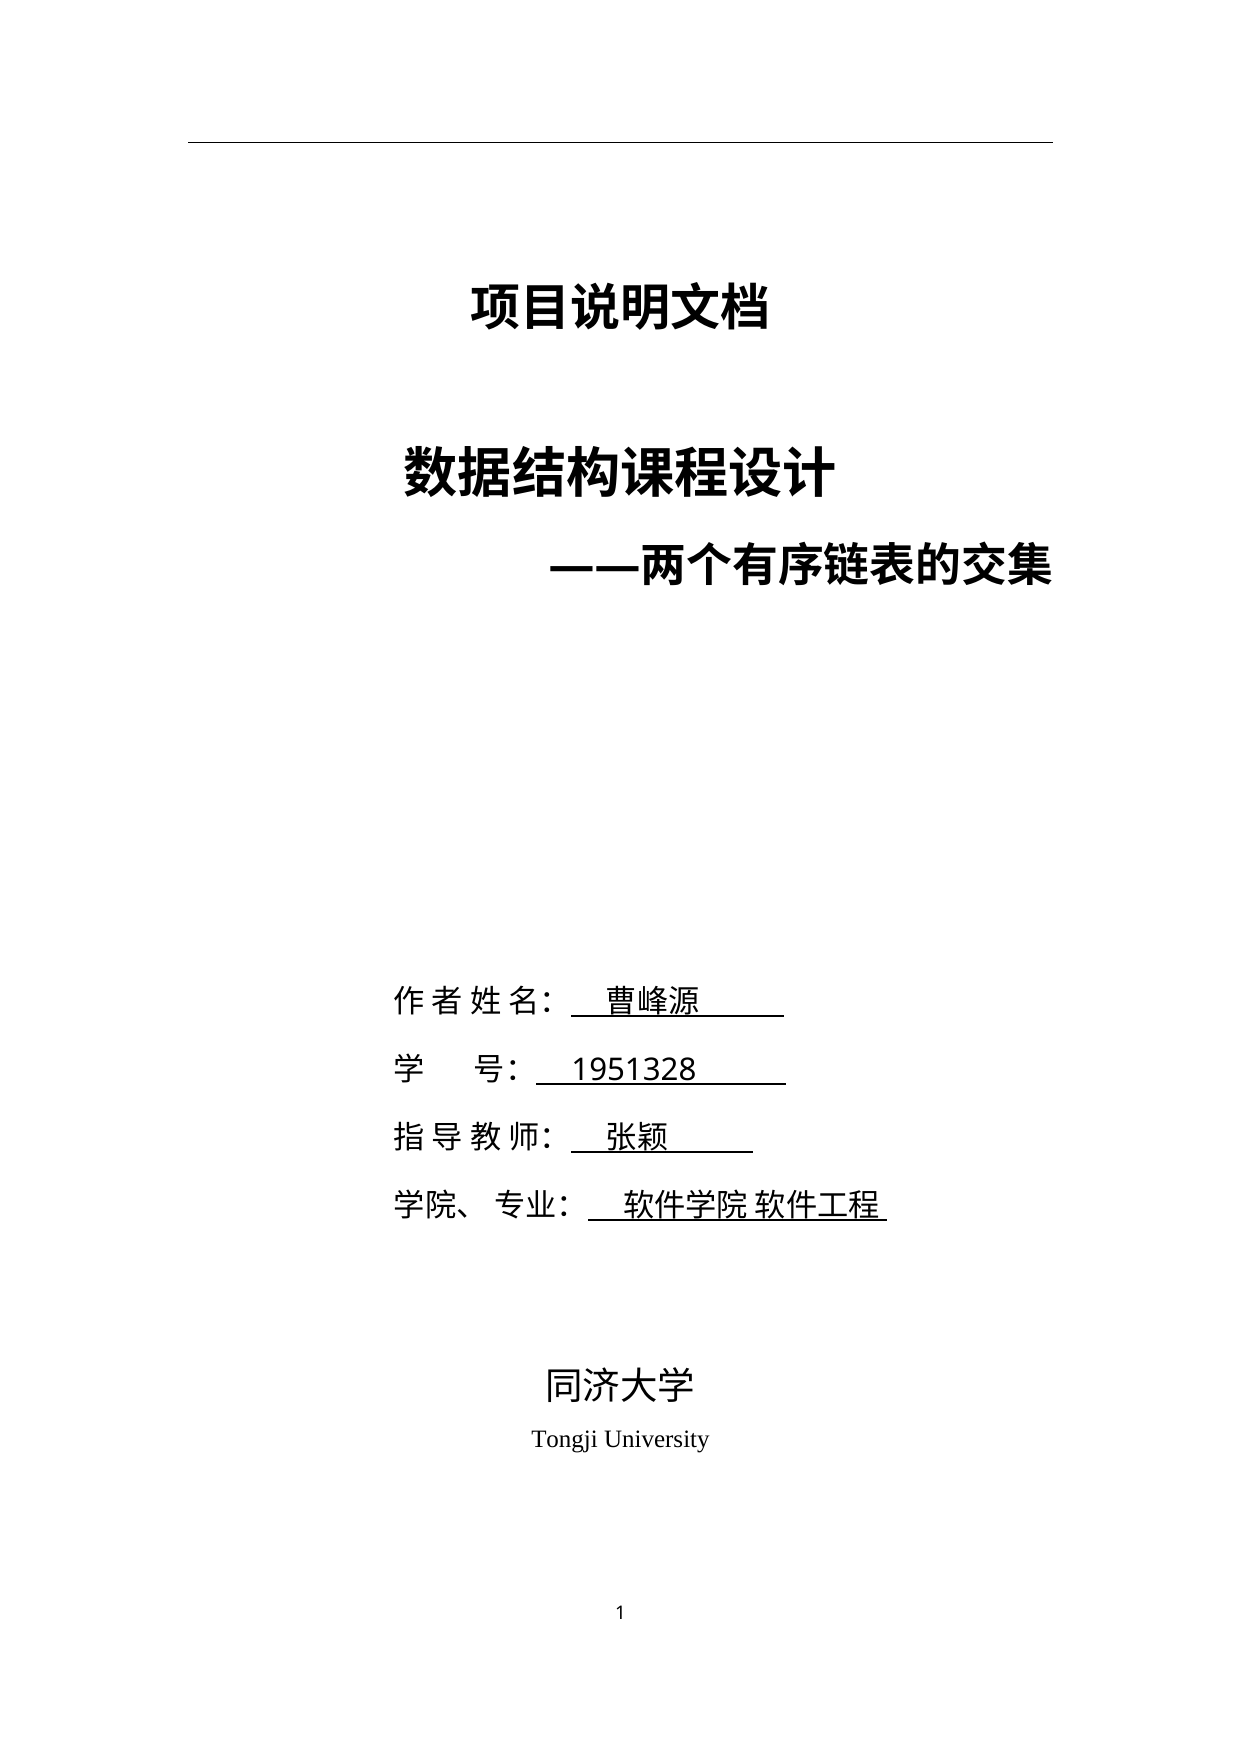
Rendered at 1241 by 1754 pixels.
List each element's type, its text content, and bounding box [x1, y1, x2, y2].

text 项目说明文档 [187, 268, 1053, 340]
text 指 导 教 师： 张颖 [187, 1112, 1053, 1158]
text 学院、 专业： 软件学院 软件工程 [187, 1180, 1053, 1225]
text 作 者 姓 名： 曹峰源 [187, 976, 1053, 1022]
text Tongji University [187, 1424, 1053, 1452]
text 数据结构课程设计 [187, 430, 1053, 508]
text 同济大学 [187, 1356, 1053, 1410]
text 学 号： 1951328 [187, 1044, 1053, 1090]
text ——两个有序链表的交集 [187, 528, 1053, 594]
